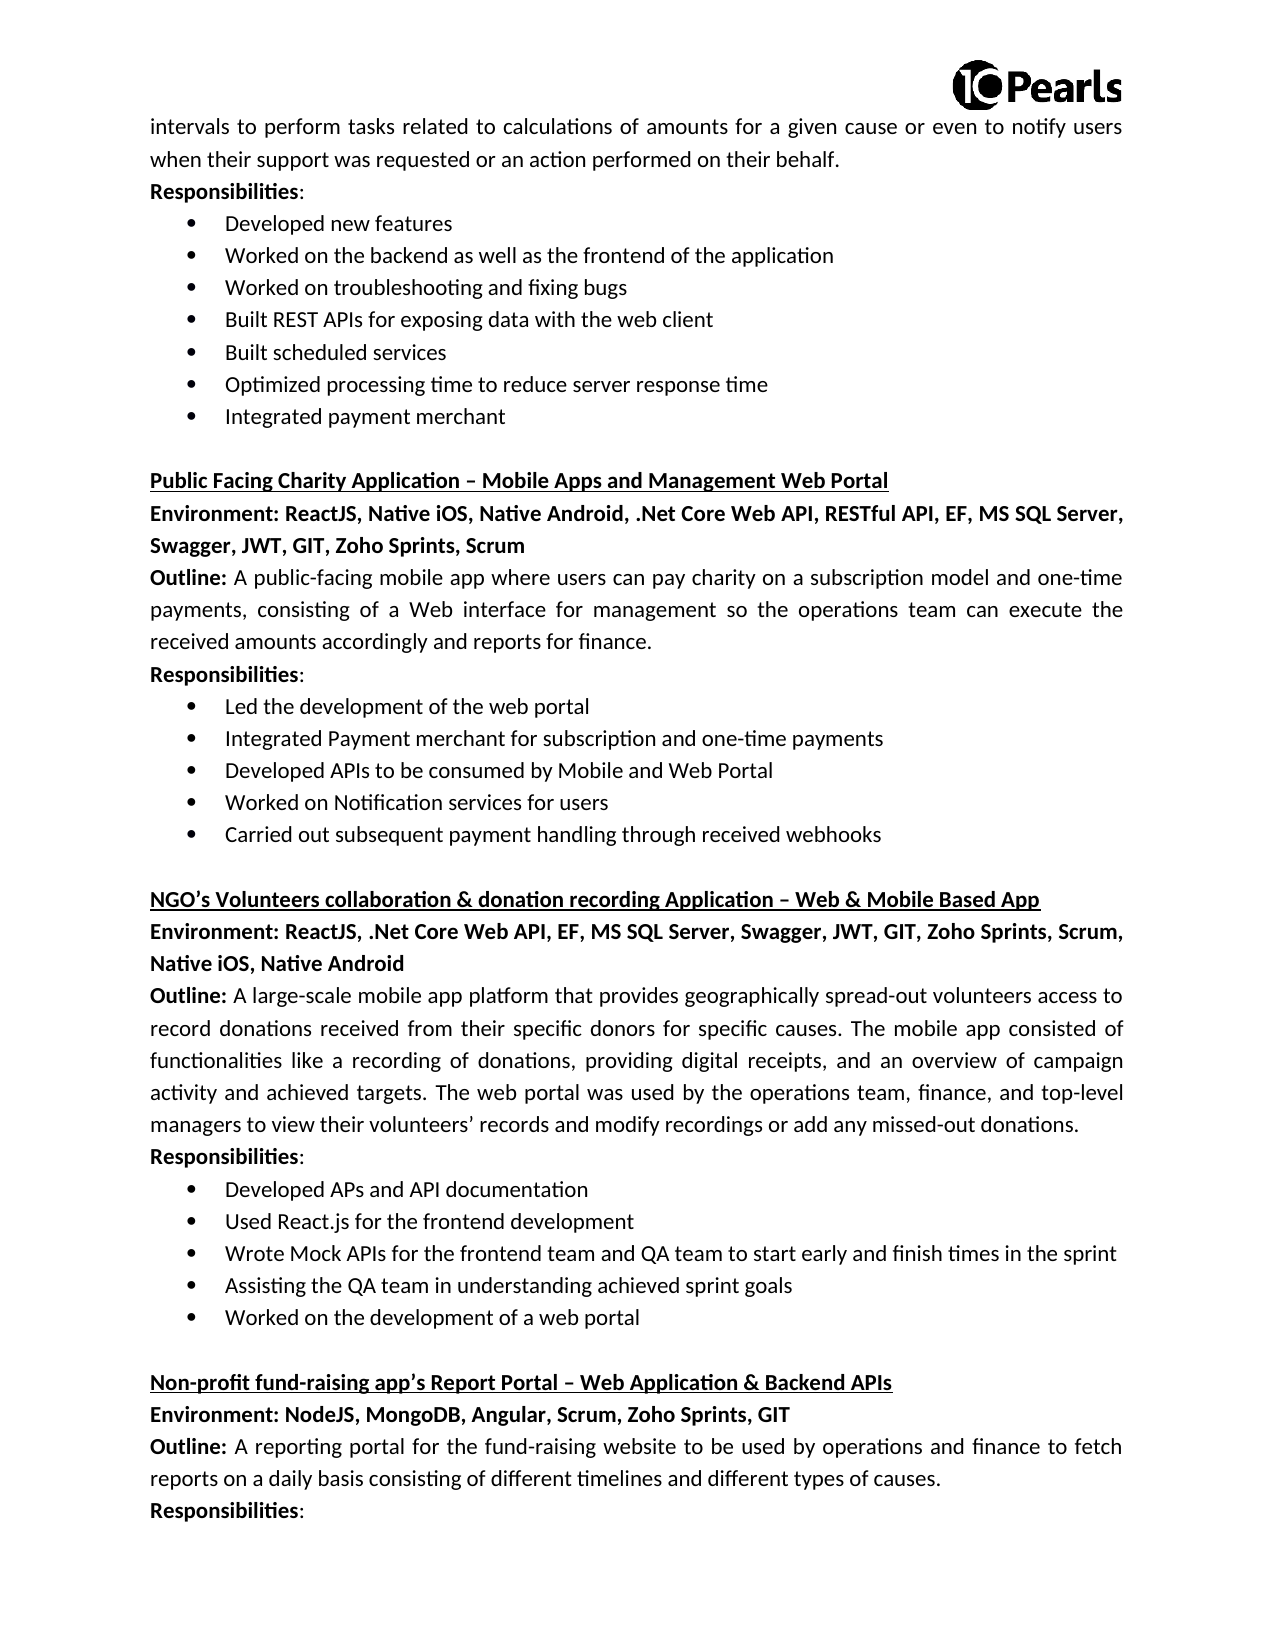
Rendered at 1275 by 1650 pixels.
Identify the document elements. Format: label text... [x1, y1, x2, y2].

list Worked on Notification services for users [187, 788, 1125, 816]
list Worked on the development of a web portal [187, 1303, 1125, 1331]
picture [952, 60, 1122, 110]
list Developed APIs to be consumed by Mobile and Web Portal [187, 756, 1125, 784]
text NGO’s Volunteers collaboration & donation recording Application – Web & Mobile Based App [150, 885, 1125, 913]
list Carried out subsequent payment handling through received webhooks [187, 821, 1125, 849]
list Used React.js for the frontend development [187, 1207, 1125, 1235]
text Responsibilities: [150, 660, 1125, 688]
list Developed new features [187, 209, 1125, 237]
text Environment: ReactJS, .Net Core Web API, EF, MS SQL Server, Swagger, JWT, GIT, Zoho Sprints, Scrum, Native iOS, Native Android [150, 917, 1125, 977]
text Responsibilities: [150, 177, 1125, 205]
list Developed APs and API documentation [187, 1175, 1125, 1203]
text Environment: NodeJS, MongoDB, Angular, Scrum, Zoho Sprints, GIT [150, 1400, 1125, 1428]
text Outline: A reporting portal for the fund-raising website to be used by operations and finance to fetch reports on a daily basis consisting of different timelines and different types of causes. [150, 1432, 1125, 1492]
list Worked on the backend as well as the frontend of the application [187, 241, 1125, 269]
text Responsibilities: [150, 1142, 1125, 1171]
list Worked on troubleshooting and fixing bugs [187, 273, 1125, 301]
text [150, 112, 1125, 173]
text Responsibilities: [150, 1497, 1125, 1524]
list Built scheduled services [187, 338, 1125, 366]
list Integrated Payment merchant for subscription and one-time payments [187, 724, 1125, 752]
list Led the development of the web portal [187, 692, 1125, 720]
text Environment: ReactJS, Native iOS, Native Android, .Net Core Web API, RESTful API, EF, MS SQL Server, Swagger, JWT, GIT, Zoho Sprints, Scrum [150, 499, 1125, 559]
text Outline: A large-scale mobile app platform that provides geographically spread-out volunteers access to record donations received from their specific donors for specific causes. The mobile app consisted of functionalities like a recording of donations, providing digital receipts, and an overview of campaign activity and achieved targets. The web portal was used by the operations team, finance, and top-level managers to view their volunteers’ records and modify recordings or add any missed-out donations. [150, 982, 1125, 1138]
text Non-profit fund-raising app’s Report Portal – Web Application & Backend APIs [150, 1368, 1125, 1396]
list Assisting the QA team in understanding achieved sprint goals [187, 1271, 1125, 1299]
list Optimized processing time to reduce server response time [187, 370, 1125, 398]
list Integrated payment merchant [187, 402, 1125, 430]
list Built REST APIs for exposing data with the web client [187, 306, 1125, 334]
text Outline: A public-facing mobile app where users can pay charity on a subscription model and one-time payments, consisting of a Web interface for management so the operations team can execute the received amounts accordingly and reports for finance. [150, 563, 1125, 656]
list Wrote Mock APIs for the frontend team and QA team to start early and finish times in the sprint [187, 1239, 1125, 1267]
text Public Facing Charity Application – Mobile Apps and Management Web Portal [150, 467, 1125, 494]
